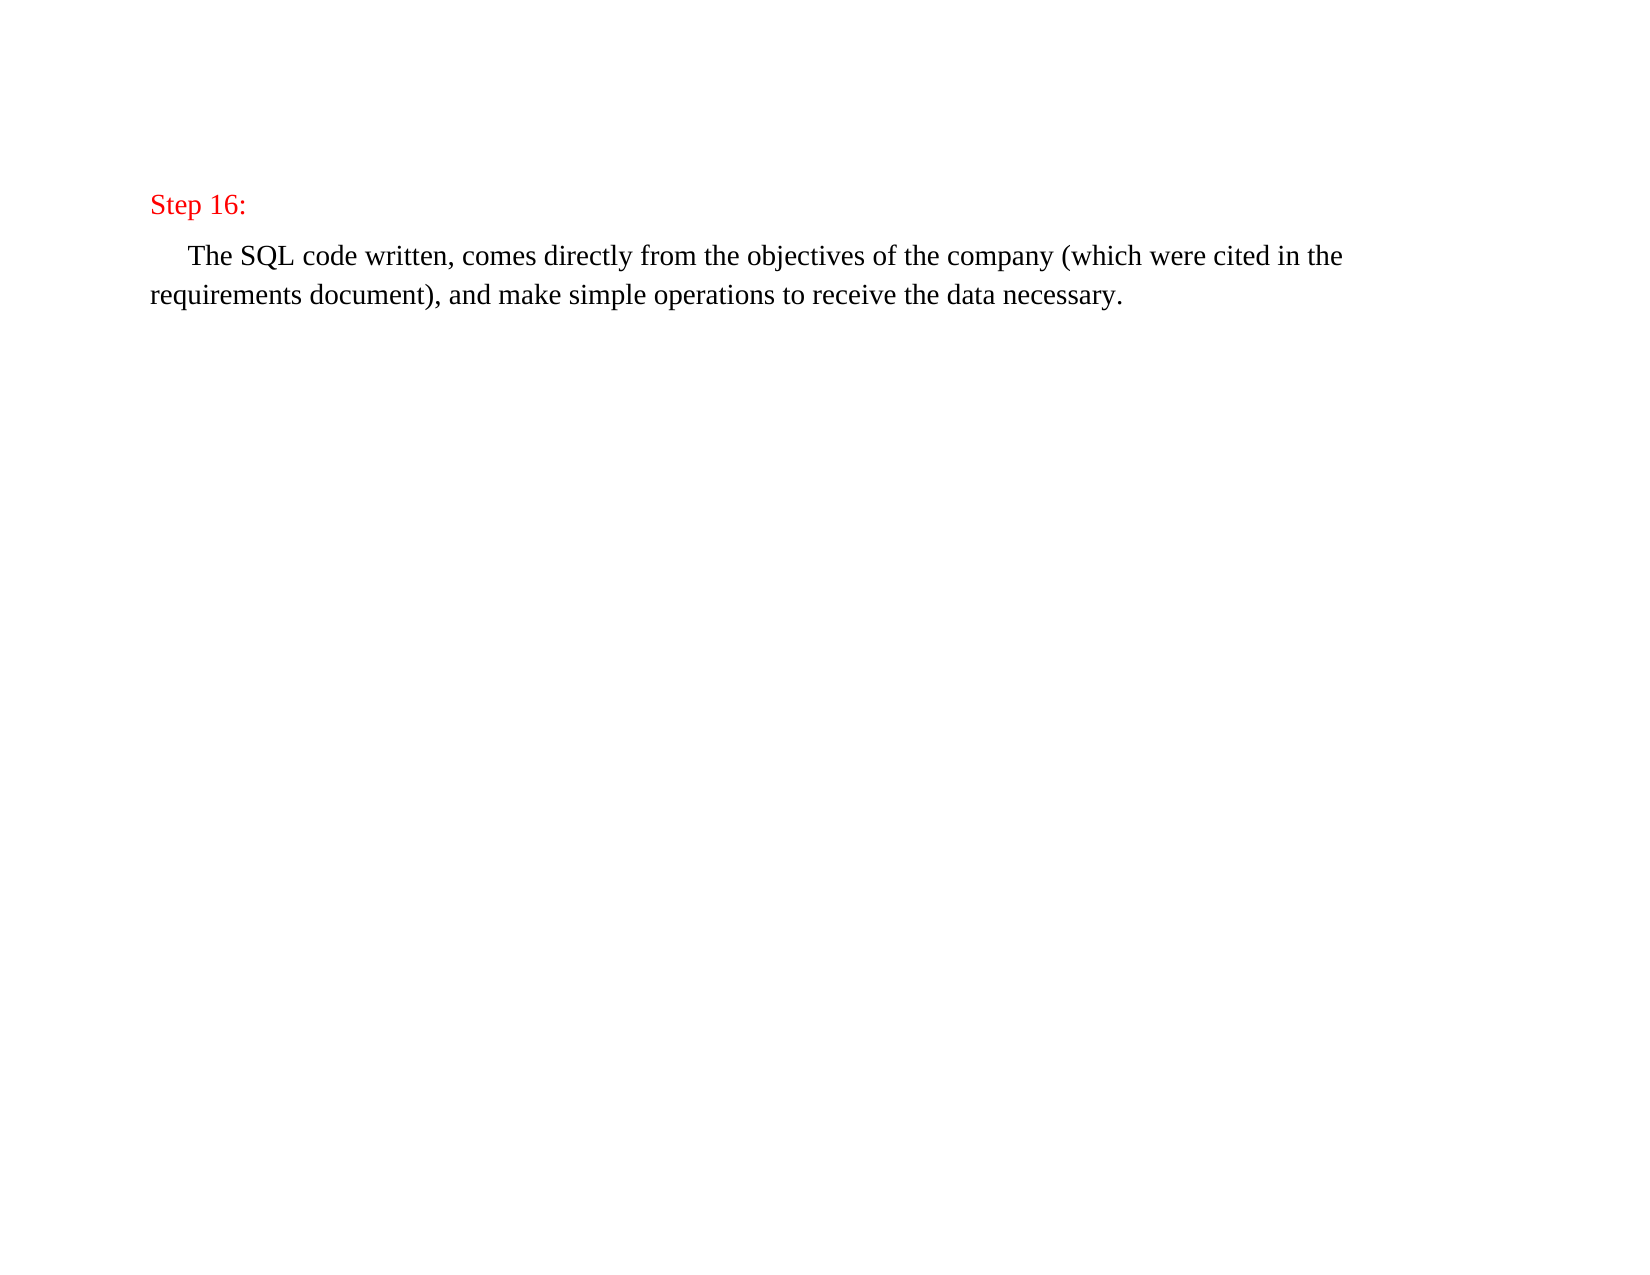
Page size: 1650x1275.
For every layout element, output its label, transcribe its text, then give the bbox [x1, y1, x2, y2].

text The SQL code written, comes directly from the objectives of the company (which were cited in the requirements document), and make simple operations to receive the data necessary. [150, 238, 1500, 311]
